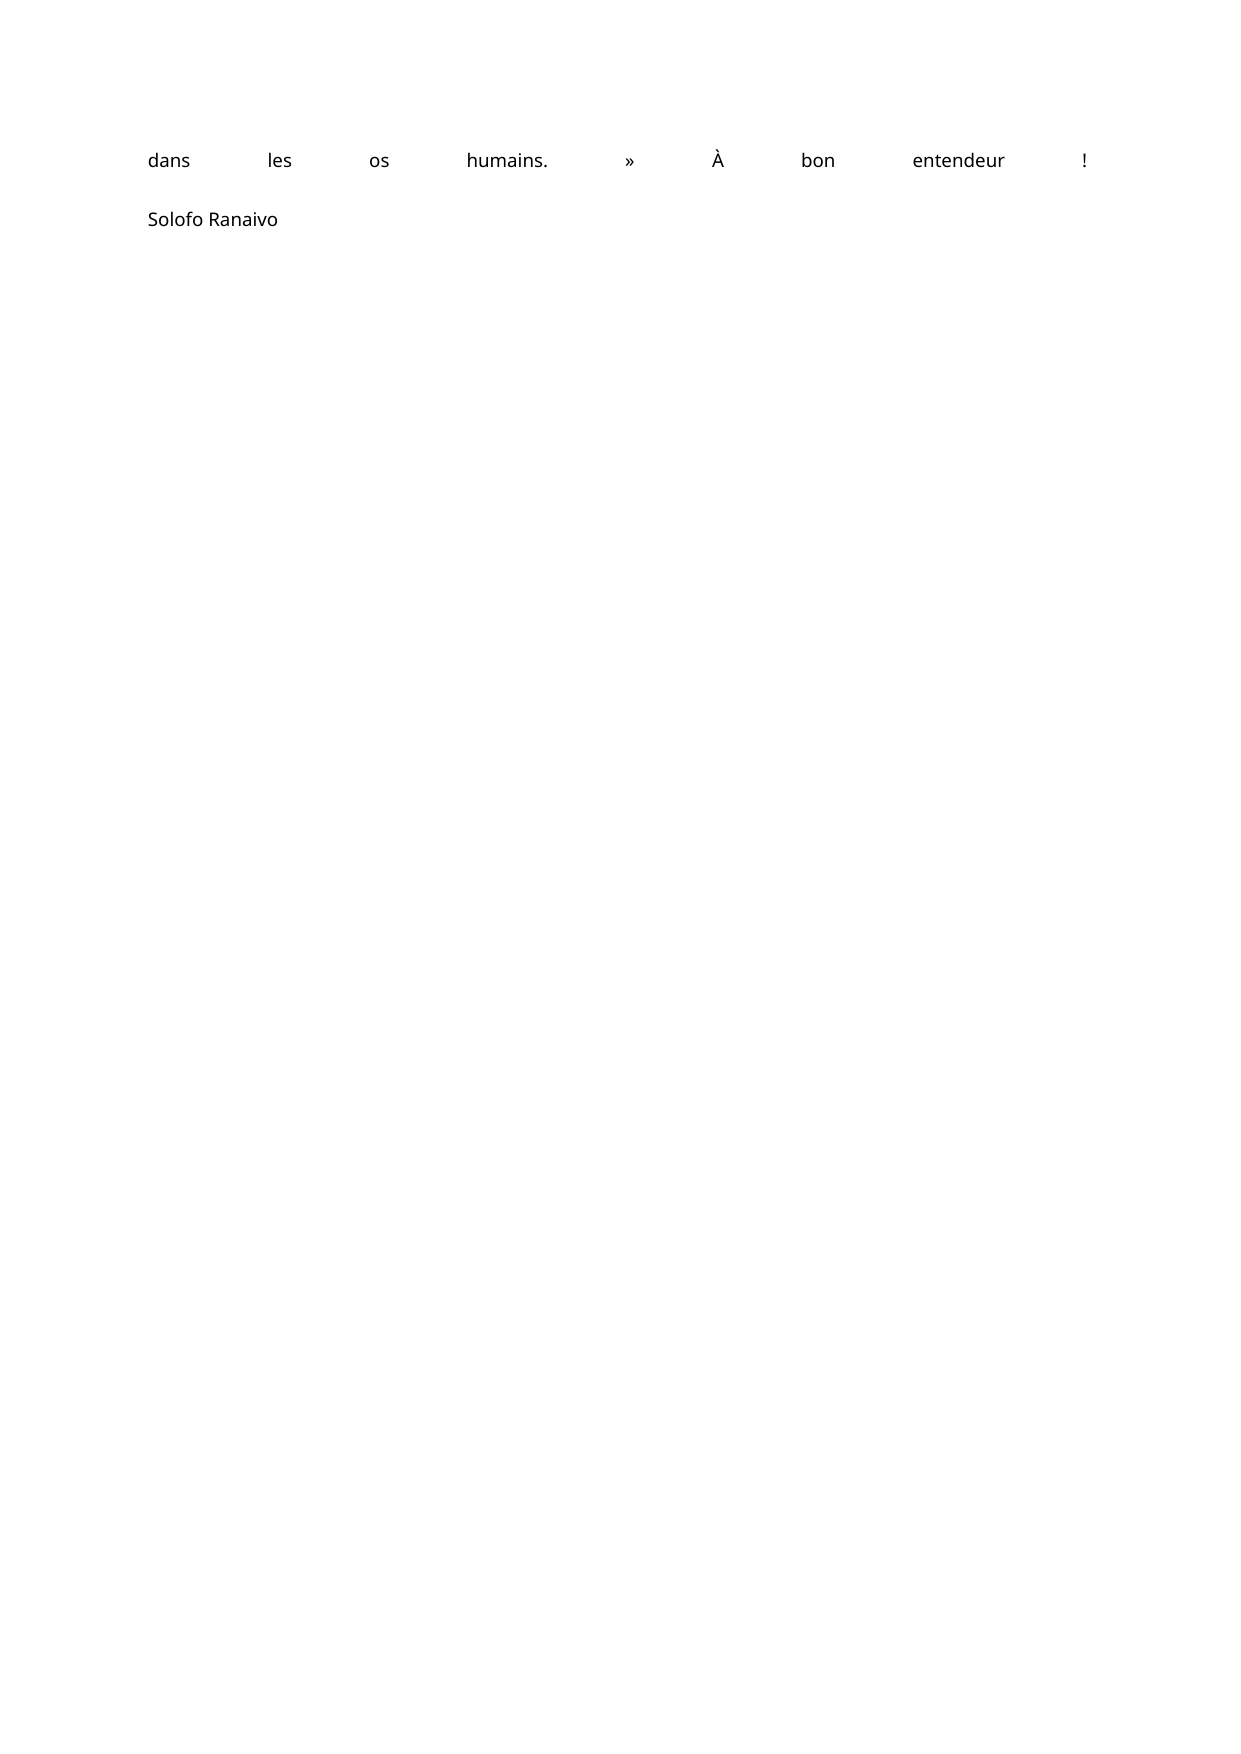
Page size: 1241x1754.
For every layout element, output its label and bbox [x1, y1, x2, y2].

text [148, 148, 1093, 232]
